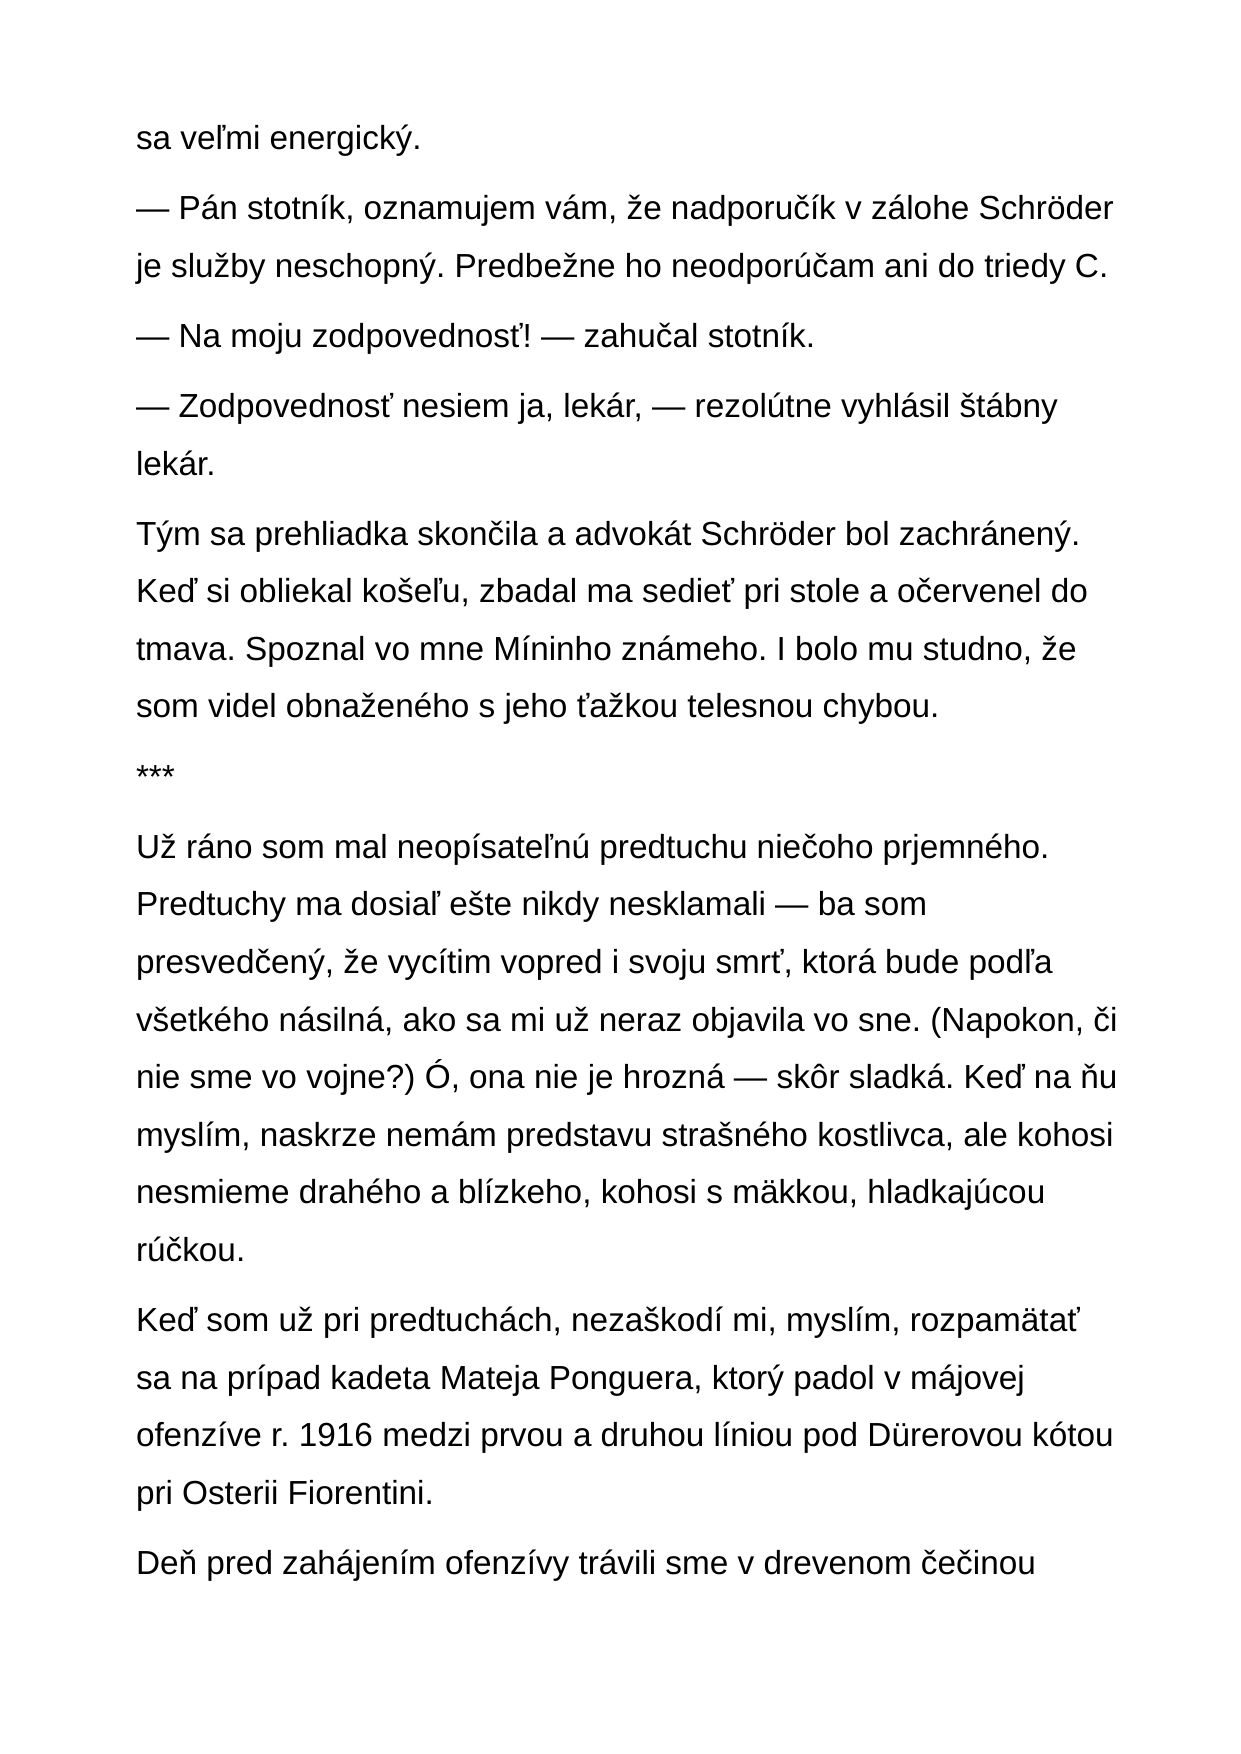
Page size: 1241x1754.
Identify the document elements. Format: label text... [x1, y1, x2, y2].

text Keď som už pri predtuchách, nezaškodí mi, myslím, rozpamätať sa na prípad kadeta Mateja Ponguera, ktorý padol v májovej ofenzíve r. 1916 medzi prvou a druhou líniou pod Dürerovou kótou pri Osterii Fiorentini. [136, 1300, 1122, 1511]
text — Zodpovednosť nesiem ja, lekár, — rezolútne vyhlásil štábny lekár. [136, 386, 1122, 482]
text Tým sa prehliadka skončila a advokát Schröder bol zachránený. Keď si obliekal košeľu, zbadal ma sedieť pri stole a očervenel do tmava. Spoznal vo mne Míninho známeho. I bolo mu studno, že som videl obnaženého s jeho ťažkou telesnou chybou. [136, 514, 1122, 725]
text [136, 1543, 1122, 1581]
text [136, 118, 1122, 157]
text Už ráno som mal neopísateľnú predtuchu niečoho prjemného. Predtuchy ma dosiaľ ešte nikdy nesklamali — ba som presvedčený, že vycítim vopred i svoju smrť, ktorá bude podľa všetkého násilná, ako sa mi už neraz objavila vo sne. (Napokon, či nie sme vo vojne?) Ó, ona nie je hrozná — skôr sladká. Keď na ňu myslím, naskrze nemám predstavu strašného kostlivca, ale kohosi nesmieme drahého a blízkeho, kohosi s mäkkou, hladkajúcou rúčkou. [136, 827, 1122, 1268]
text *** [136, 757, 1122, 795]
text — Pán stotník, oznamujem vám, že nadporučík v zálohe Schröder je služby neschopný. Predbežne ho neodporúčam ani do triedy C. [136, 188, 1122, 284]
text — Na moju zodpovednosť! — zahučal stotník. [136, 316, 1122, 354]
